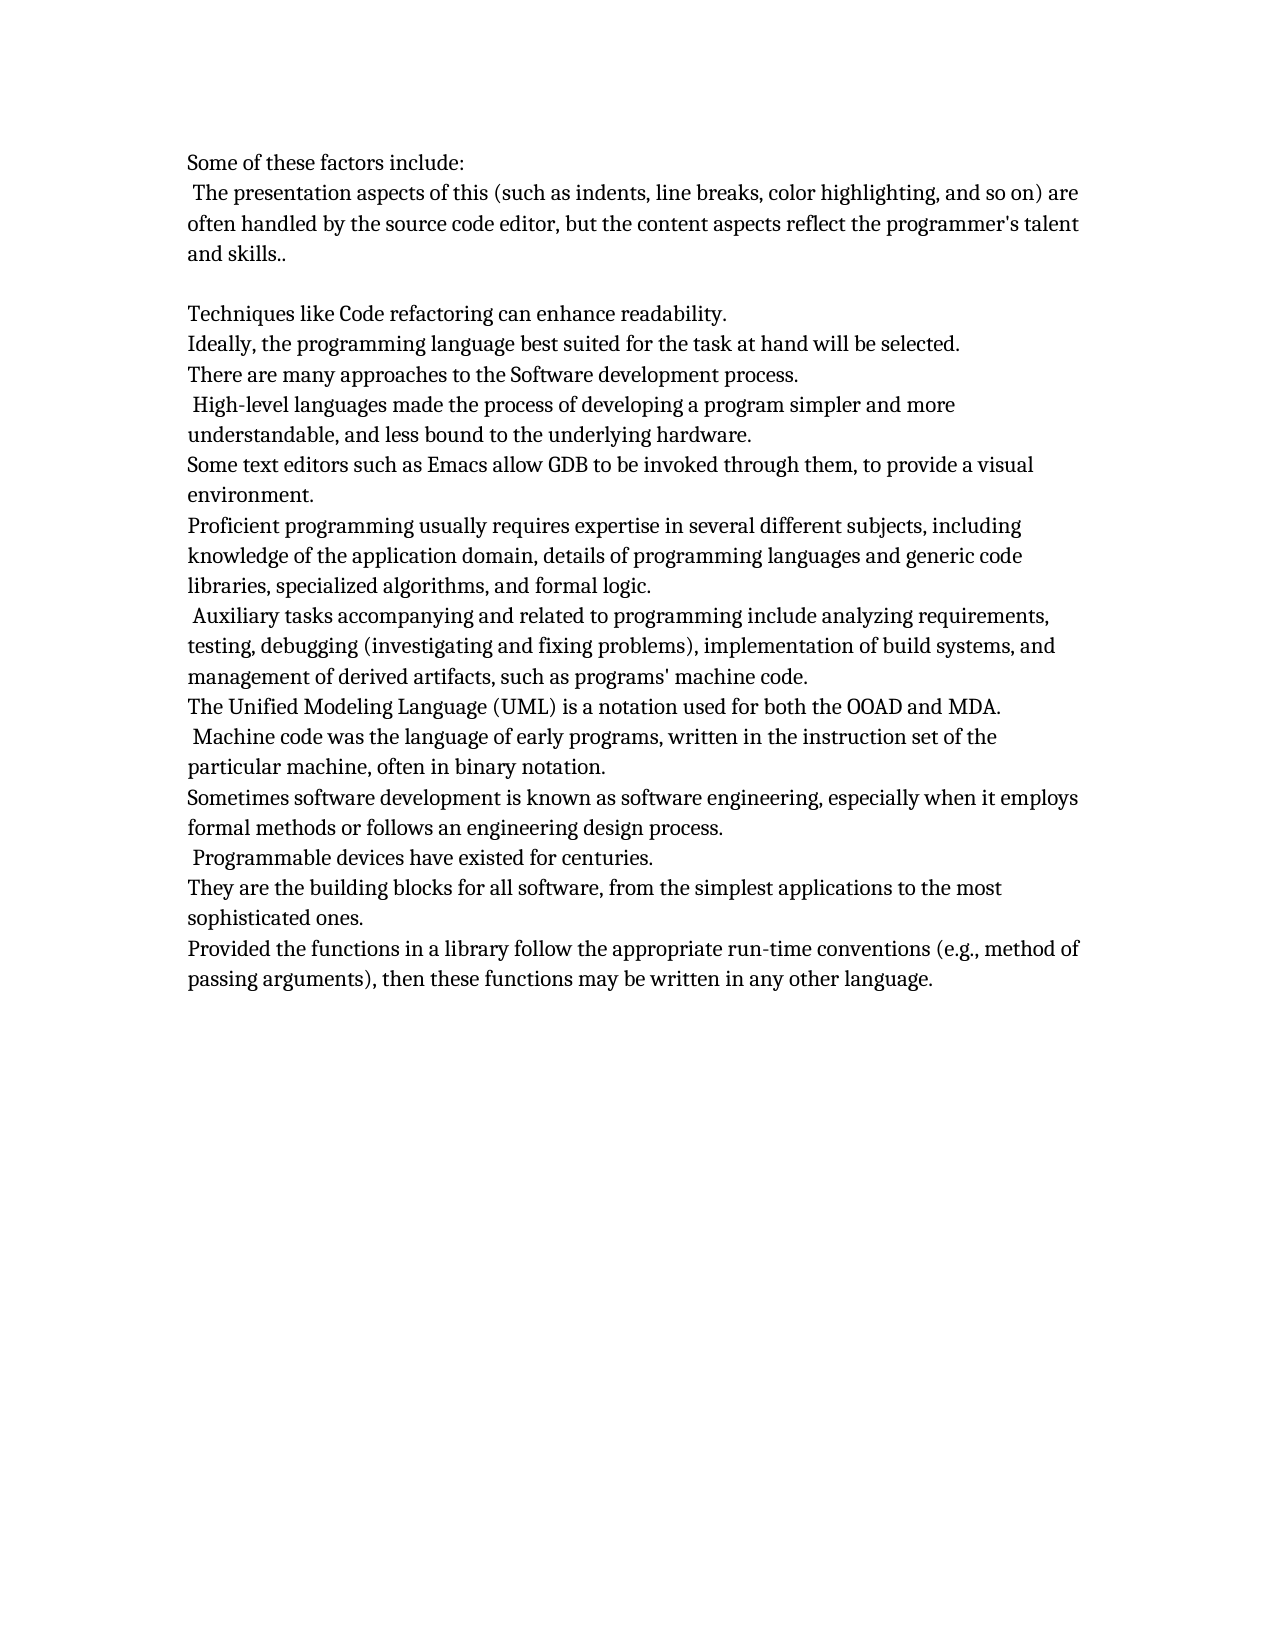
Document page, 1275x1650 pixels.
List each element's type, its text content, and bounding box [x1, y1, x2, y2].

text Some of these factors include: The presentation aspects of this (such as indents, line breaks, color highlighting, and so on) are often handled by the source code editor, but the content aspects reflect the programmer's talent and skills.. Techniques like Code refactoring can enhance readability. Ideally, the programming language best suited for the task at hand will be selected. There are many approaches to the Software development process. High-level languages made the process of developing a program simpler and more understandable, and less bound to the underlying hardware. Some text editors such as Emacs allow GDB to be invoked through them, to provide a visual environment. Proficient programming usually requires expertise in several different subjects, including knowledge of the application domain, details of programming languages and generic code libraries, specialized algorithms, and formal logic. Auxiliary tasks accompanying and related to programming include analyzing requirements, testing, debugging (investigating and fixing problems), implementation of build systems, and management of derived artifacts, such as programs' machine code. The Unified Modeling Language (UML) is a notation used for both the OOAD and MDA. Machine code was the language of early programs, written in the instruction set of the particular machine, often in binary notation. Sometimes software development is known as software engineering, especially when it employs formal methods or follows an engineering design process. Programmable devices have existed for centuries. They are the building blocks for all software, from the simplest applications to the most sophisticated ones. Provided the functions in a library follow the appropriate run-time conventions (e.g., method of passing arguments), then these functions may be written in any other language. [187, 150, 1087, 992]
